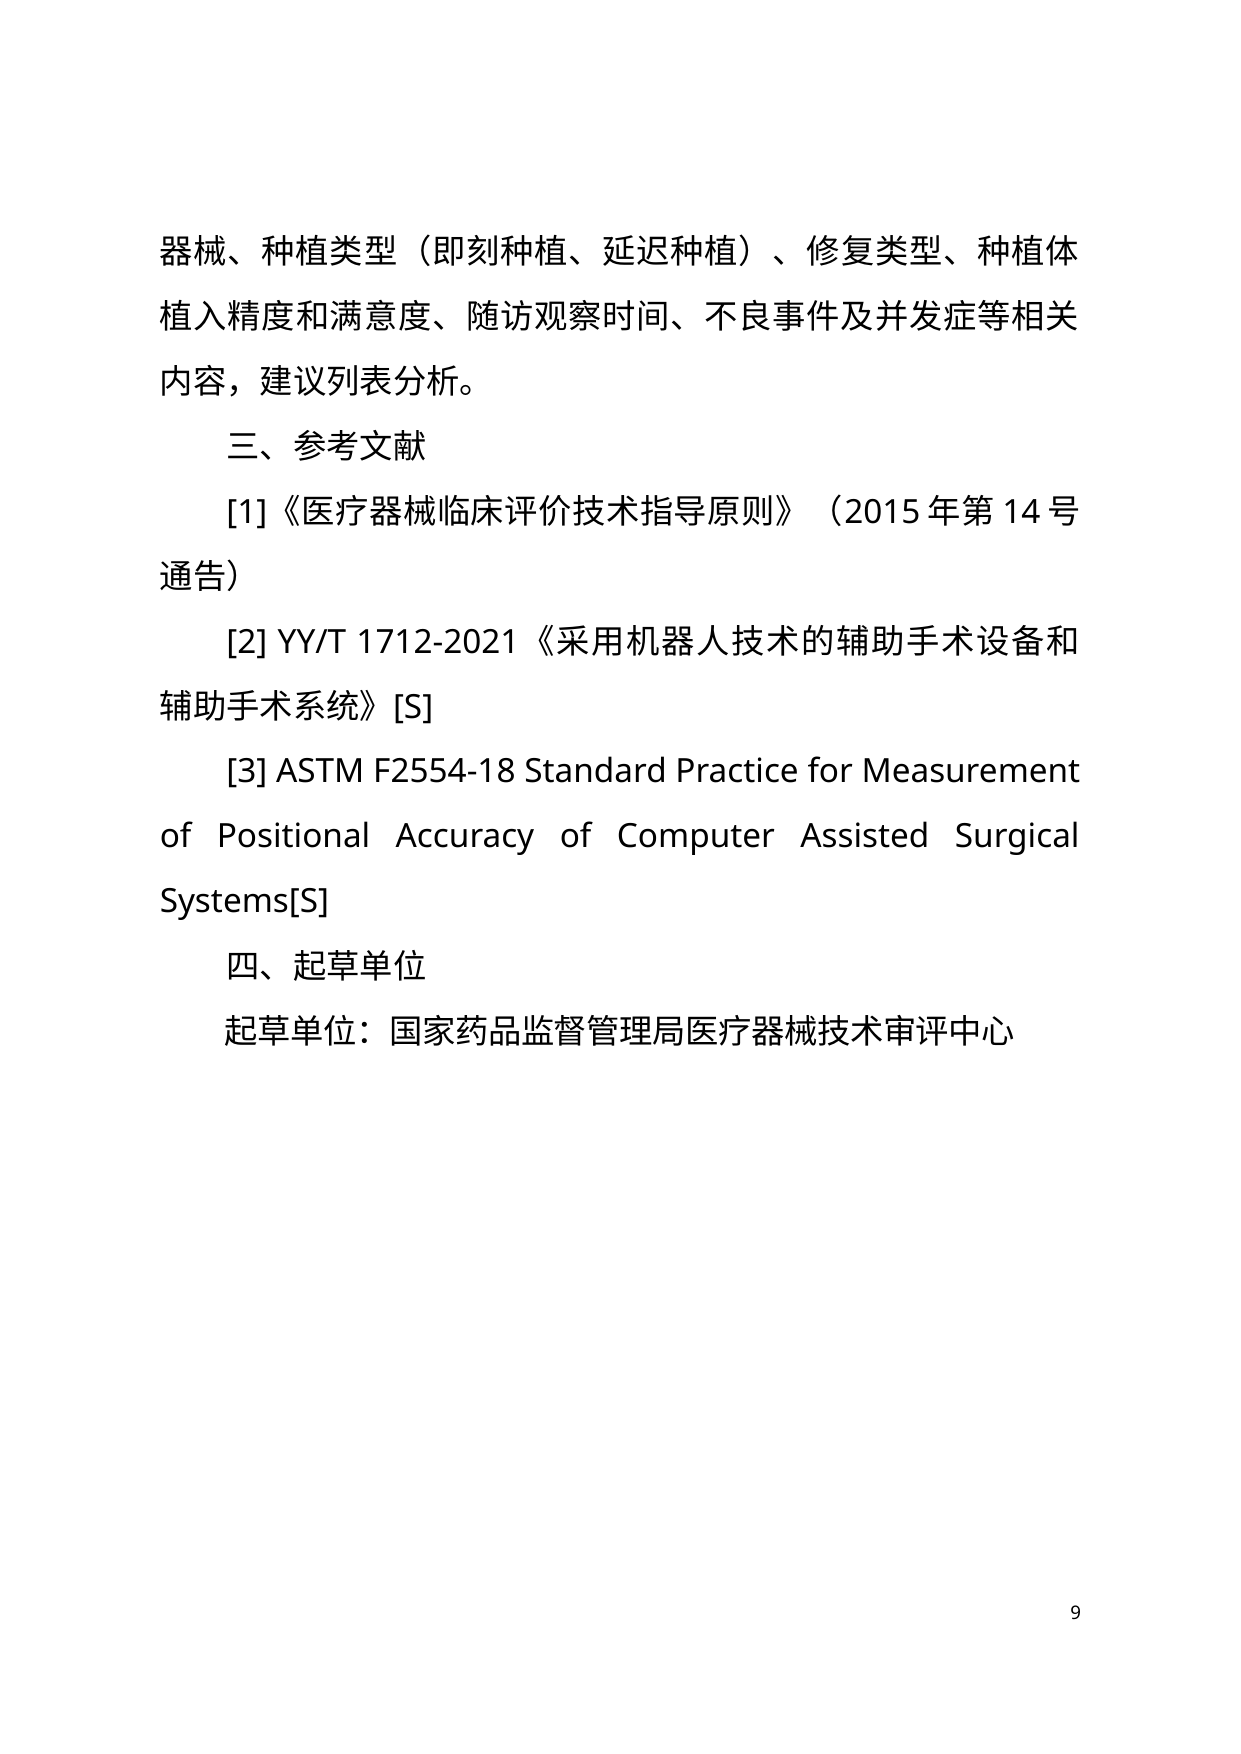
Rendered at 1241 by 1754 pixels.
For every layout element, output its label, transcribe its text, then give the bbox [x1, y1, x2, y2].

text [2] YY/T 1712-2021《采用机器人技术的辅助手术设备和辅助手术系统》[S] [159, 607, 1081, 737]
text [3] ASTM F2554-18 Standard Practice for Measurement of Positional Accuracy of Computer Assisted Surgical Systems[S] [159, 737, 1081, 932]
text [1]《医疗器械临床评价技术指导原则》（2015年第14号通告） [159, 477, 1081, 607]
text 四、起草单位 [159, 932, 1081, 997]
text 三、参考文献 [159, 412, 1081, 477]
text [159, 217, 1081, 412]
text 起草单位：国家药品监督管理局医疗器械技术审评中心 [159, 997, 1081, 1062]
